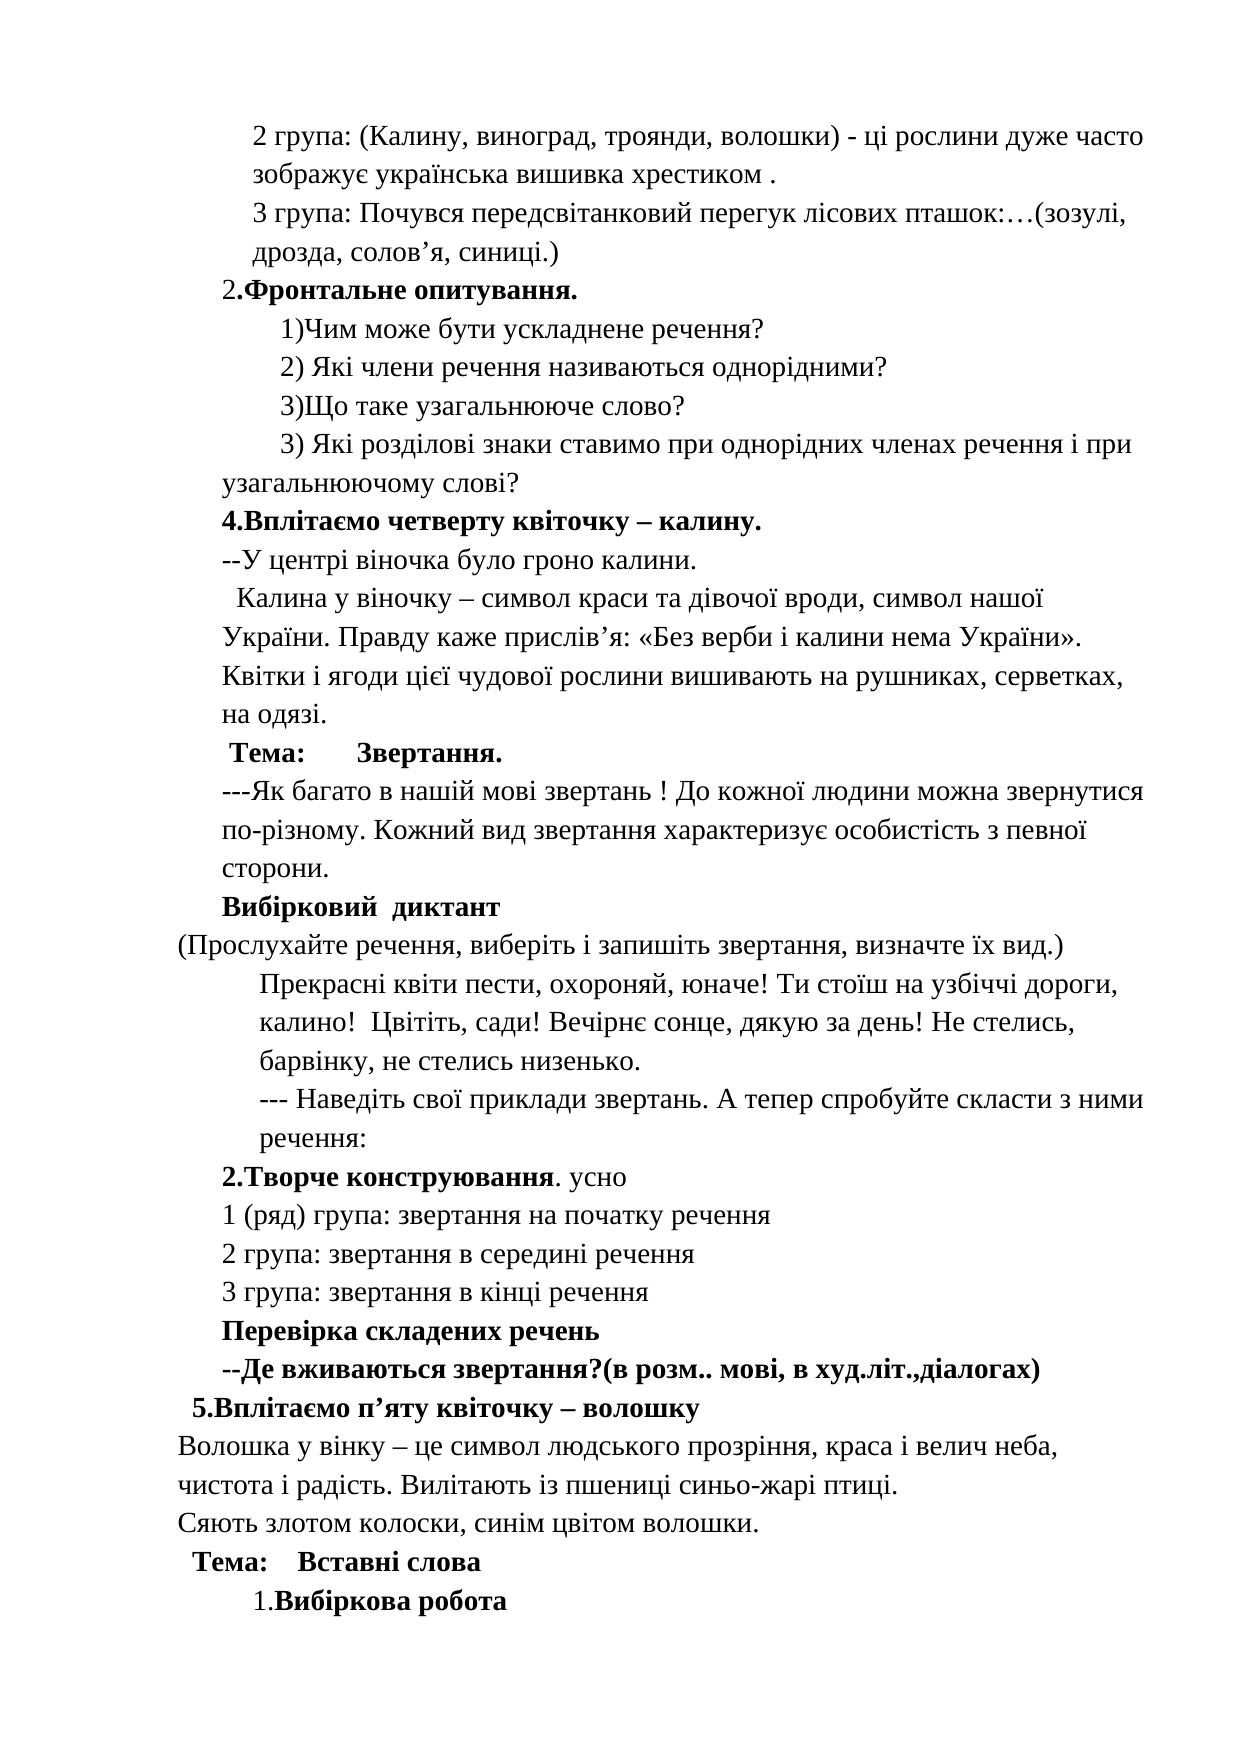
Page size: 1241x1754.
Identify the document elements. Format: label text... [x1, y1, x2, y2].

text (Прослухайте речення, виберіть і запишіть звертання, визначте їх вид.) [177, 927, 1152, 961]
text --У центрі віночка було гроно калини. [222, 542, 1152, 576]
text 2.Творче конструювання. усно [222, 1159, 1152, 1192]
text Вибірковий диктант [222, 889, 1152, 922]
text 2 група: звертання в середині речення [222, 1236, 1152, 1269]
text Тема: Звертання. [222, 735, 1152, 768]
text 2.Фронтальне опитування. [222, 272, 1152, 306]
text --Де вживаються звертання?(в розм.. мові, в худ.літ.,діалогах) [222, 1351, 1152, 1385]
list Прекрасні квіти пести, охороняй, юначе! Ти стоїш на узбіччі дороги, калино! Цвітіть, сади! Вечірнє сонце, дякую за день! Не стелись, барвінку, не стелись низенько. [259, 966, 1152, 1077]
text 1 (ряд) група: звертання на початку речення [222, 1197, 1152, 1231]
list 1.Вибіркова робота [252, 1583, 1152, 1616]
text 3) Які розділові знаки ставимо при однорідних членах речення і при узагальнюючому слові? [222, 426, 1152, 498]
text 4.Вплітаємо четверту квіточку – калину. [222, 503, 1152, 537]
text Калина у віночку – символ краси та дівочої вроди, символ нашої України. Правду каже прислів’я: «Без верби і калини нема України». Квітки і ягоди цієї чудової рослини вишивають на рушниках, серветках, на одязі. [222, 581, 1152, 730]
text Перевірка складених речень [222, 1313, 1152, 1346]
list --- Наведіть свої приклади звертань. А тепер спробуйте скласти з ними речення: [259, 1082, 1152, 1154]
text 3)Що таке узагальнююче слово? [222, 388, 1152, 421]
text 5.Вплітаємо п’яту квіточку – волошку [177, 1390, 1152, 1423]
text Волошка у вінку – це символ людського прозріння, краса і велич неба, чистота і радість. Вилітають із пшениці синьо-жарі птиці. Сяють злотом колоски, синім цвітом волошки. [177, 1428, 1152, 1539]
text 3 група: звертання в кінці речення [222, 1274, 1152, 1308]
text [252, 118, 1152, 267]
text 1)Чим може бути ускладнене речення? [222, 311, 1152, 344]
text ---Як багато в нашій мові звертань ! До кожної людини можна звернутися по-різному. Кожний вид звертання характеризує особистість з певної сторони. [222, 773, 1152, 884]
text Тема: Вставні слова [177, 1544, 1152, 1578]
text 2) Які члени речення називаються однорідними? [222, 349, 1152, 383]
